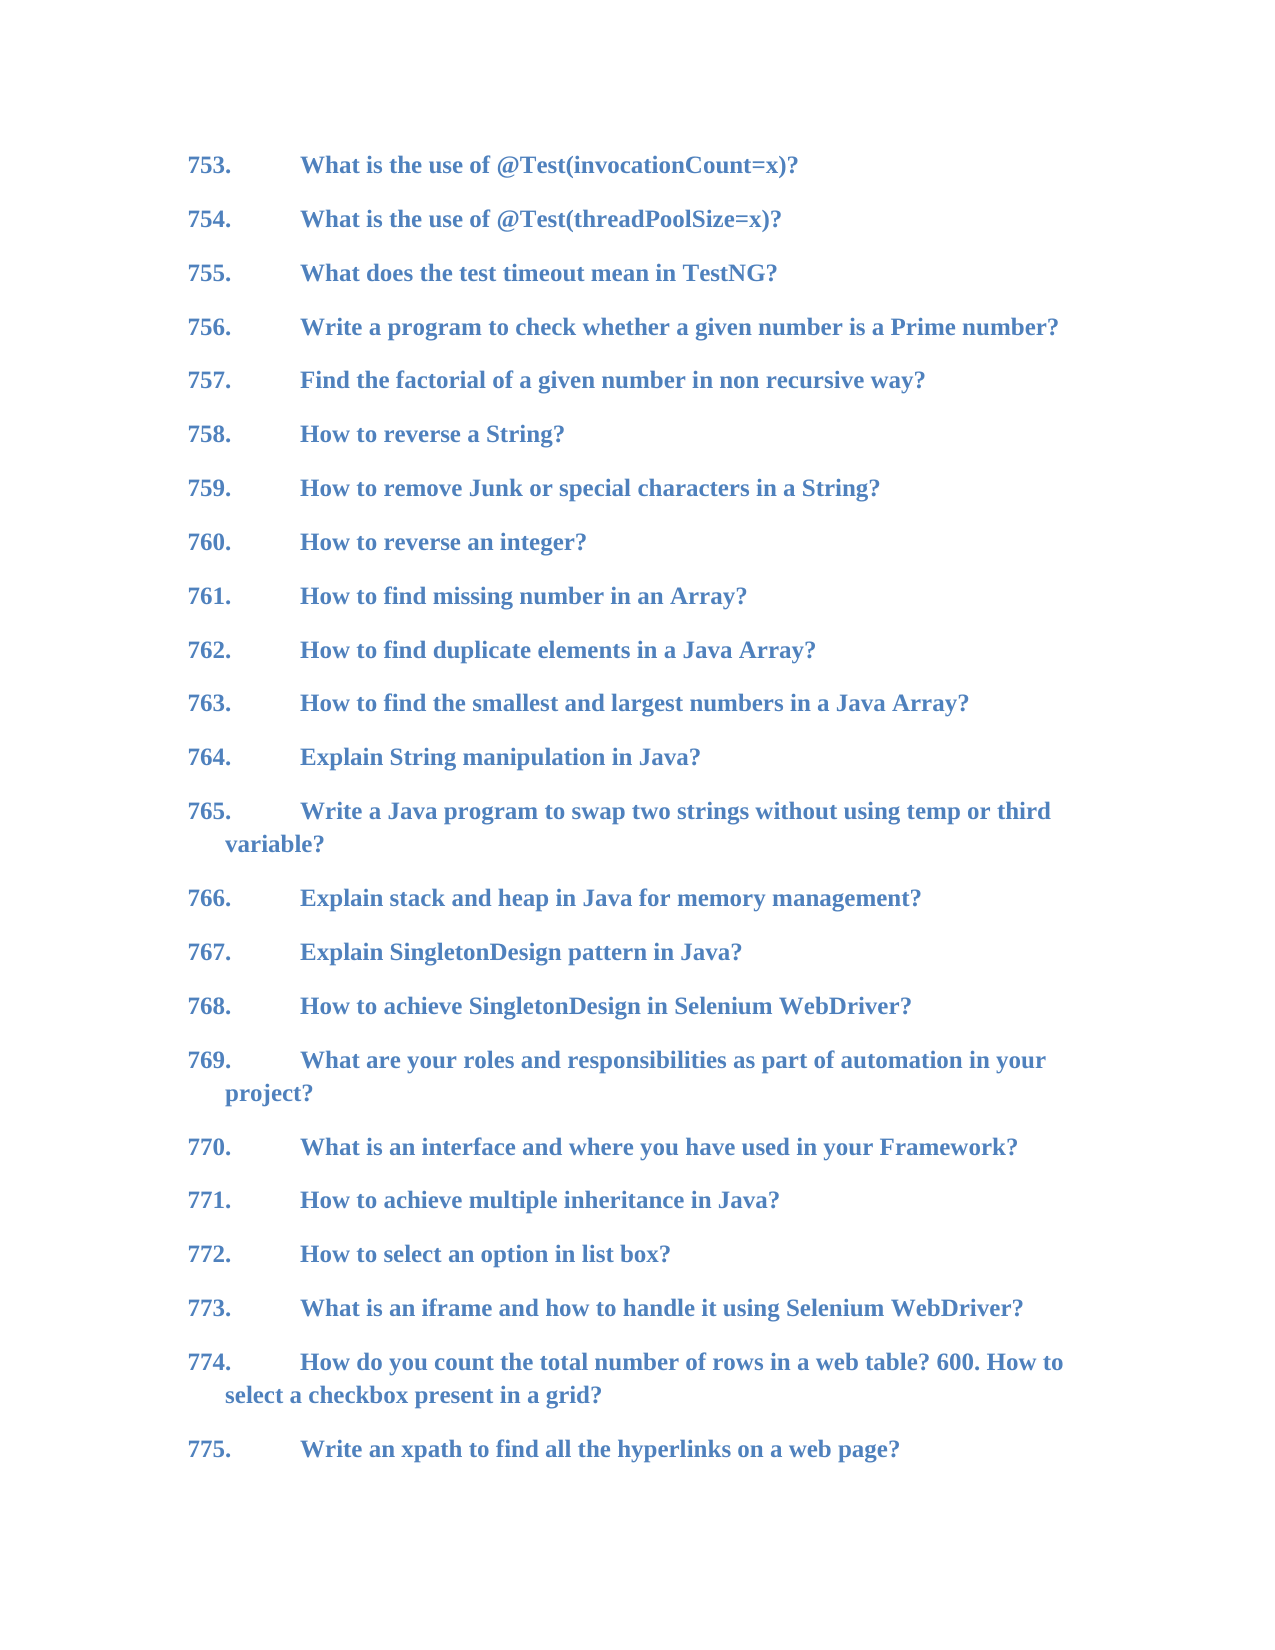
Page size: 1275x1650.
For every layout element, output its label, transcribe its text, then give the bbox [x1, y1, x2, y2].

subtitle How to reverse an integer? [187, 527, 1125, 556]
subtitle What are your roles and responsibilities as part of automation in your project? [187, 1045, 1125, 1106]
subtitle How to achieve multiple inheritance in Java? [187, 1185, 1125, 1214]
subtitle How to achieve SingletonDesign in Selenium WebDriver? [187, 991, 1125, 1019]
subtitle How do you count the total number of rows in a web table? 600. How to select a checkbox present in a grid? [187, 1347, 1125, 1409]
subtitle What is an interface and where you have used in your Framework? [187, 1132, 1125, 1160]
subtitle How to reverse a String? [187, 419, 1125, 448]
subtitle How to find missing number in an Array? [187, 581, 1125, 609]
subtitle What is an iframe and how to handle it using Selenium WebDriver? [187, 1293, 1125, 1322]
subtitle Write a Java program to swap two strings without using temp or third variable? [187, 796, 1125, 858]
subtitle How to select an option in list box? [187, 1239, 1125, 1268]
subtitle What is the use of @Test(threadPoolSize=x)? [187, 204, 1125, 233]
subtitle What is the use of @Test(invocationCount=x)? [187, 150, 1125, 179]
subtitle Write a program to check whether a given number is a Prime number? [187, 312, 1125, 340]
subtitle How to find the smallest and largest numbers in a Java Array? [187, 688, 1125, 717]
subtitle How to find duplicate elements in a Java Array? [187, 635, 1125, 663]
subtitle Explain stack and heap in Java for memory management? [187, 883, 1125, 912]
subtitle How to remove Junk or special characters in a String? [187, 473, 1125, 502]
subtitle What does the test timeout mean in TestNG? [187, 258, 1125, 286]
subtitle Explain String manipulation in Java? [187, 742, 1125, 771]
subtitle Find the factorial of a given number in non recursive way? [187, 365, 1125, 394]
subtitle Write an xpath to find all the hyperlinks on a web page? [187, 1434, 1125, 1463]
subtitle Explain SingletonDesign pattern in Java? [187, 937, 1125, 966]
